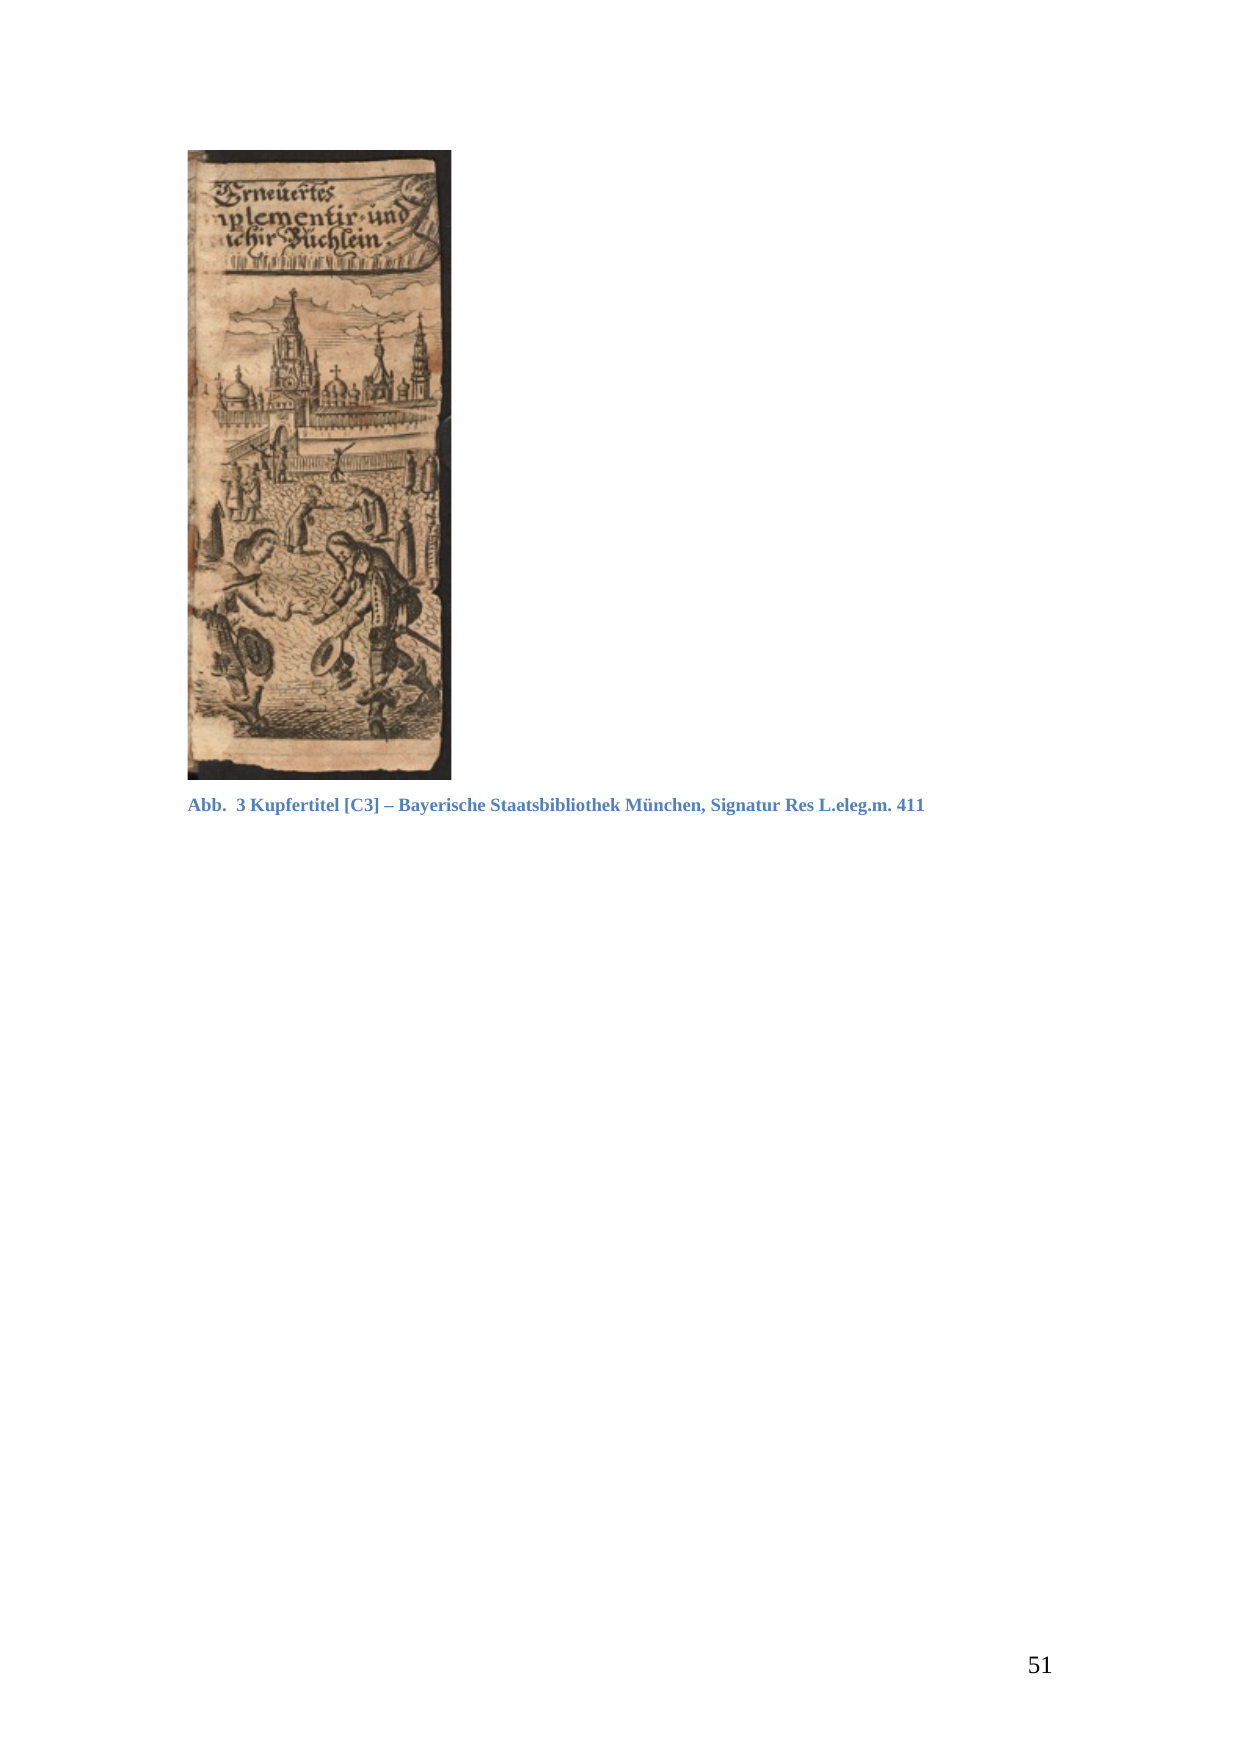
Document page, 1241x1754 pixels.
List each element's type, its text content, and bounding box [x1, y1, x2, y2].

picture [187, 150, 452, 780]
